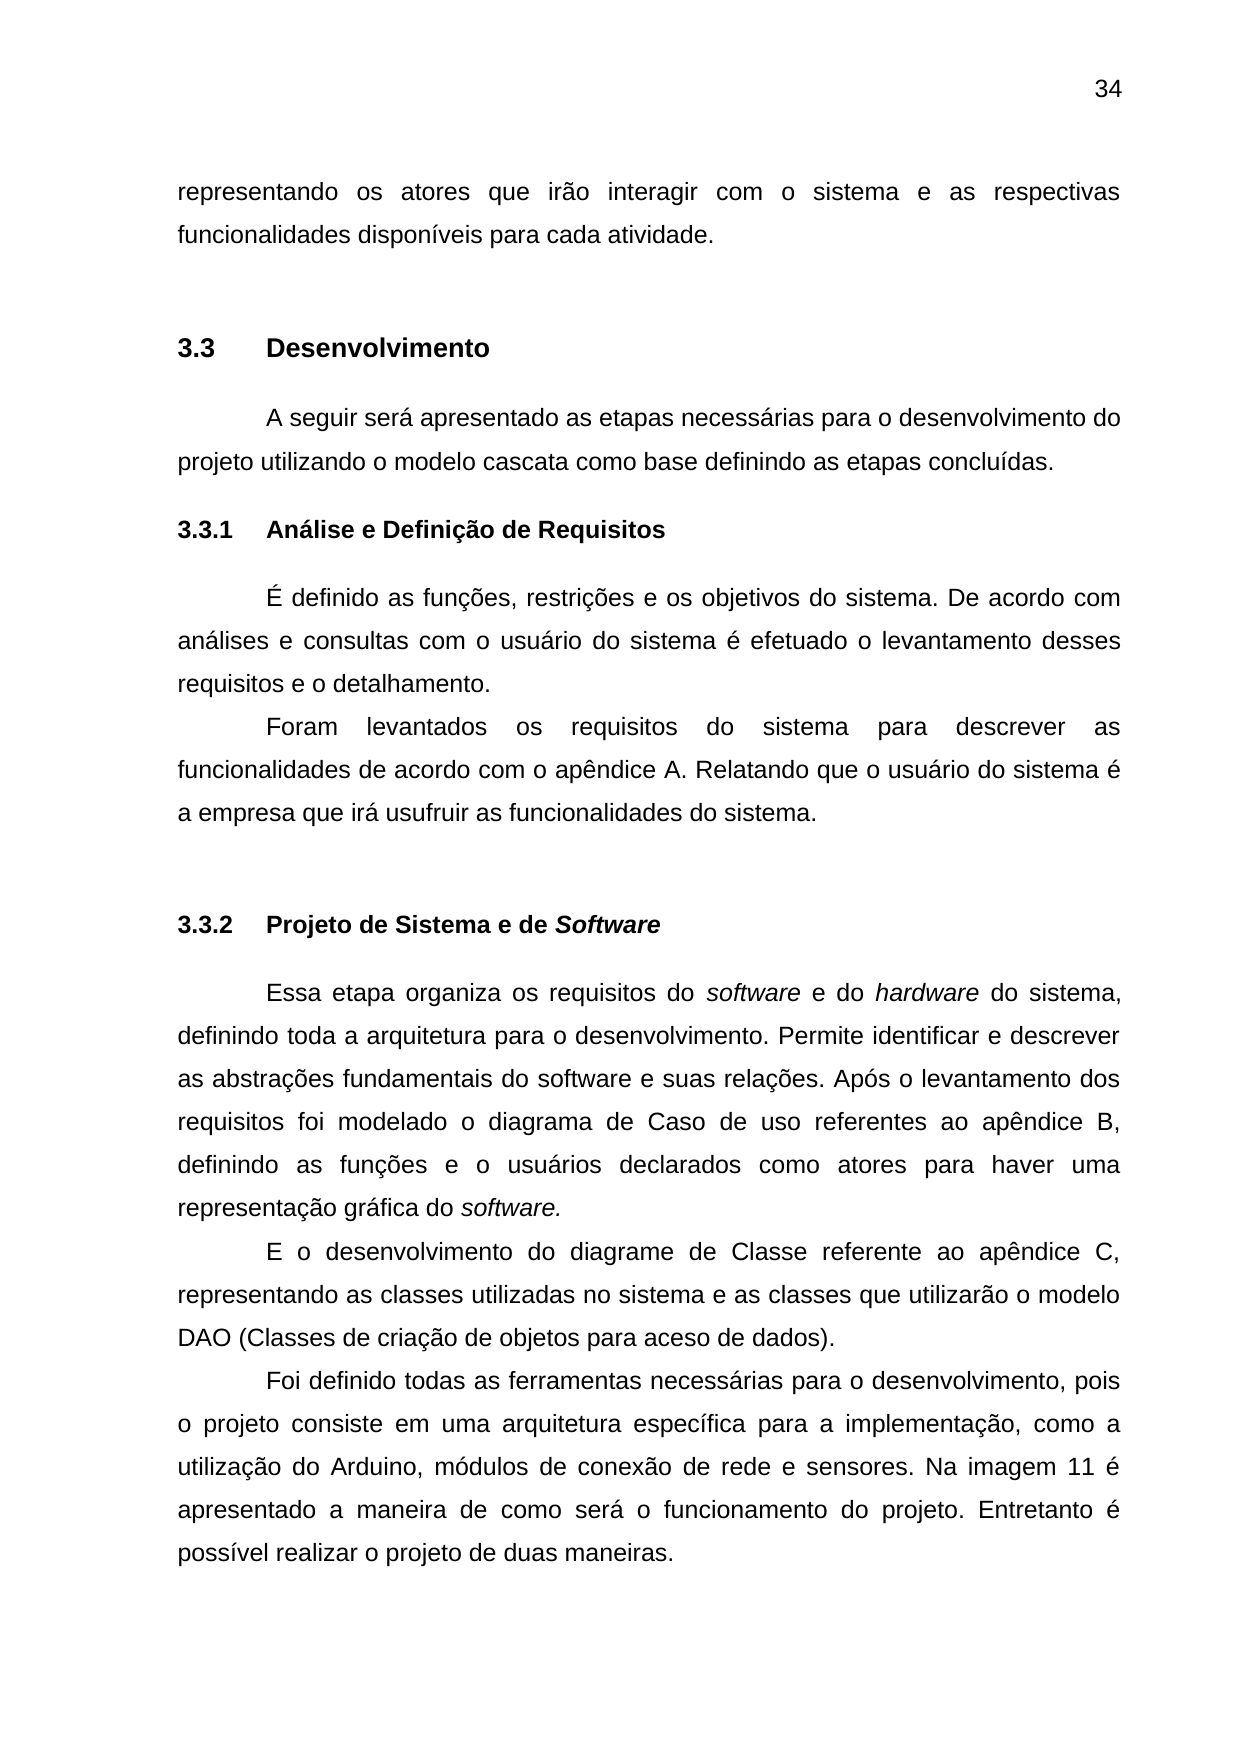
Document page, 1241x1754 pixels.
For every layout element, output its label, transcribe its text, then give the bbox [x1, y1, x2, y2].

text E o desenvolvimento do diagrame de Classe referente ao apêndice C, representando as classes utilizadas no sistema e as classes que utilizarão o modelo DAO (Classes de criação de objetos para aceso de dados). [177, 1237, 1122, 1352]
text Foi definido todas as ferramentas necessárias para o desenvolvimento, pois o projeto consiste em uma arquitetura específica para a implementação, como a utilização do Arduino, módulos de conexão de rede e sensores. Na imagem 11 é apresentado a maneira de como será o funcionamento do projeto. Entretanto é possível realizar o projeto de duas maneiras. [177, 1366, 1122, 1567]
text A seguir será apresentado as etapas necessárias para o desenvolvimento do projeto utilizando o modelo cascata como base definindo as etapas concluídas. [177, 403, 1122, 475]
text É definido as funções, restrições e os objetivos do sistema. De acordo com análises e consultas com o usuário do sistema é efetuado o levantamento desses requisitos e o detalhamento. [177, 583, 1122, 698]
list Projeto de Sistema e de Software [177, 910, 1122, 938]
text Essa etapa organiza os requisitos do software e do hardware do sistema, definindo toda a arquitetura para o desenvolvimento. Permite identificar e descrever as abstrações fundamentais do software e suas relações. Após o levantamento dos requisitos foi modelado o diagrama de Caso de uso referentes ao apêndice B, definindo as funções e o usuários declarados como atores para haver uma representação gráfica do software. [177, 978, 1122, 1222]
list Desenvolvimento [177, 332, 1122, 363]
text Foram levantados os requisitos do sistema para descrever as funcionalidades de acordo com o apêndice A. Relatando que o usuário do sistema é a empresa que irá usufruir as funcionalidades do sistema. [177, 712, 1122, 827]
list Análise e Definição de Requisitos [177, 515, 1122, 543]
